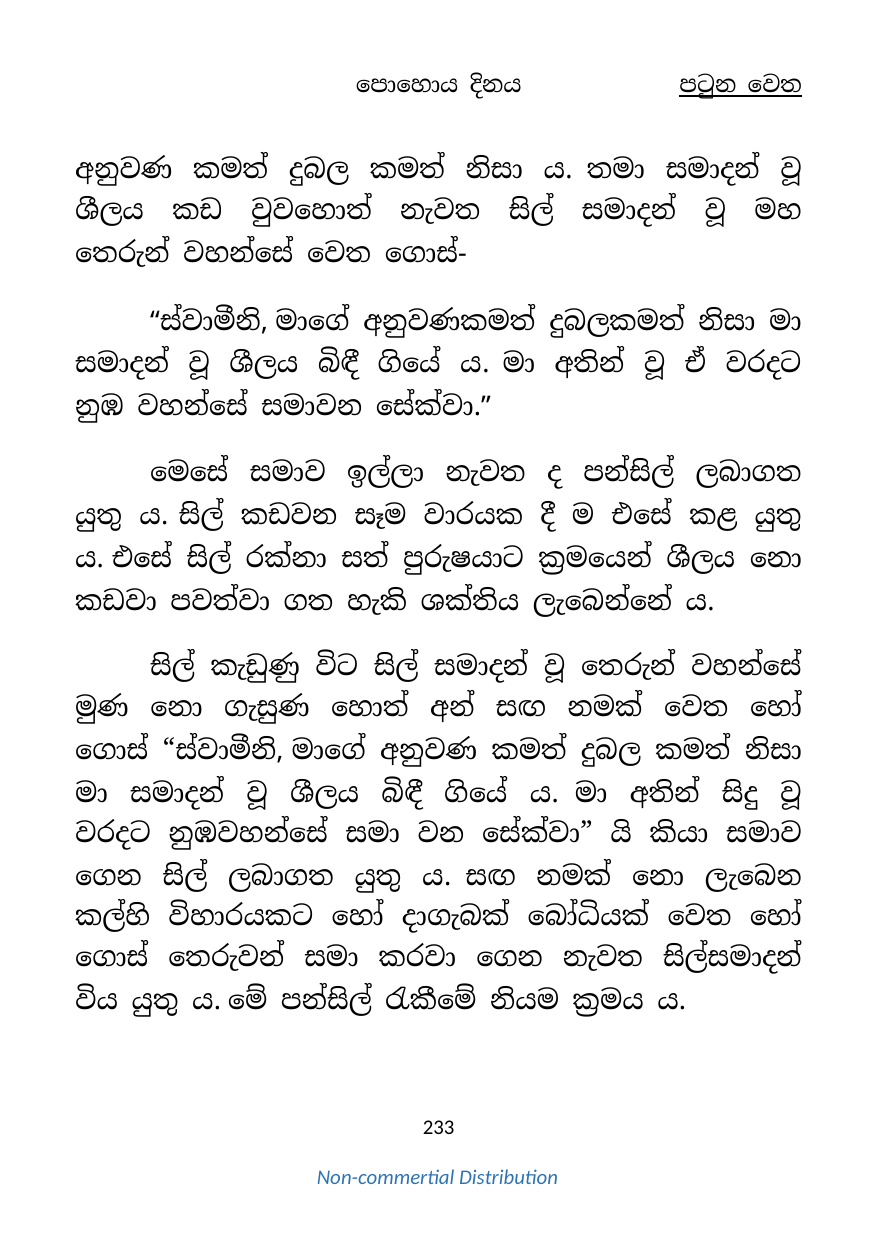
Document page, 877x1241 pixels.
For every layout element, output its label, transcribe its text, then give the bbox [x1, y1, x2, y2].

text සිල් කැඩුණු විට සිල් සමාදන් වූ තෙරුන් වහන්සේ මුණ නො ගැසුණ හොත් අන් සඟ නමක් වෙත හෝ ගොස් “ස්වාමීනි, මාගේ අනුවණ කමත් දුබල කමත් නිසා මා සමාදන් වූ ශීලය බිඳී ගියේ ය. මා අතින් සිදු වූ වරදට නුඹවහන්සේ සමා වන සේක්වා” යි කියා සමාව ගෙන සිල් ලබාගත යුතු ය. සඟ නමක් නො ලැබෙන කල්හි විහාරයකට හෝ දාගැබක් බෝධියක් වෙත හෝ ගොස් තෙරුවන් සමා කරවා ගෙන නැවත සිල්සමාදන් විය යුතු ය. මේ පන්සිල් රැකීමේ නියම ක්‍ර‍මය ය. [75, 649, 802, 1017]
text “ස්වාමීනි, මාගේ අනුවණකමත් දුබලකමත් නිසා මා සමාදන් වූ ශීලය බිඳී ගියේ ය. මා අතින් වූ ඒ වරදට නුඹ වහන්සේ සමාවන සේක්වා.” [75, 301, 802, 424]
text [75, 150, 802, 271]
text මෙසේ සමාව ඉල්ලා නැවත ද පන්සිල් ලබාගත යුතු ය. සිල් කඩවන සෑම වාරයක දී ම එසේ කළ යුතු ය. එසේ සිල් රක්නා සත් පුරුෂයාට ක්‍ර‍මයෙන් ශීලය නො කඩවා පවත්වා ගත හැකි ශක්තිය ලැබෙන්නේ ය. [75, 454, 802, 618]
